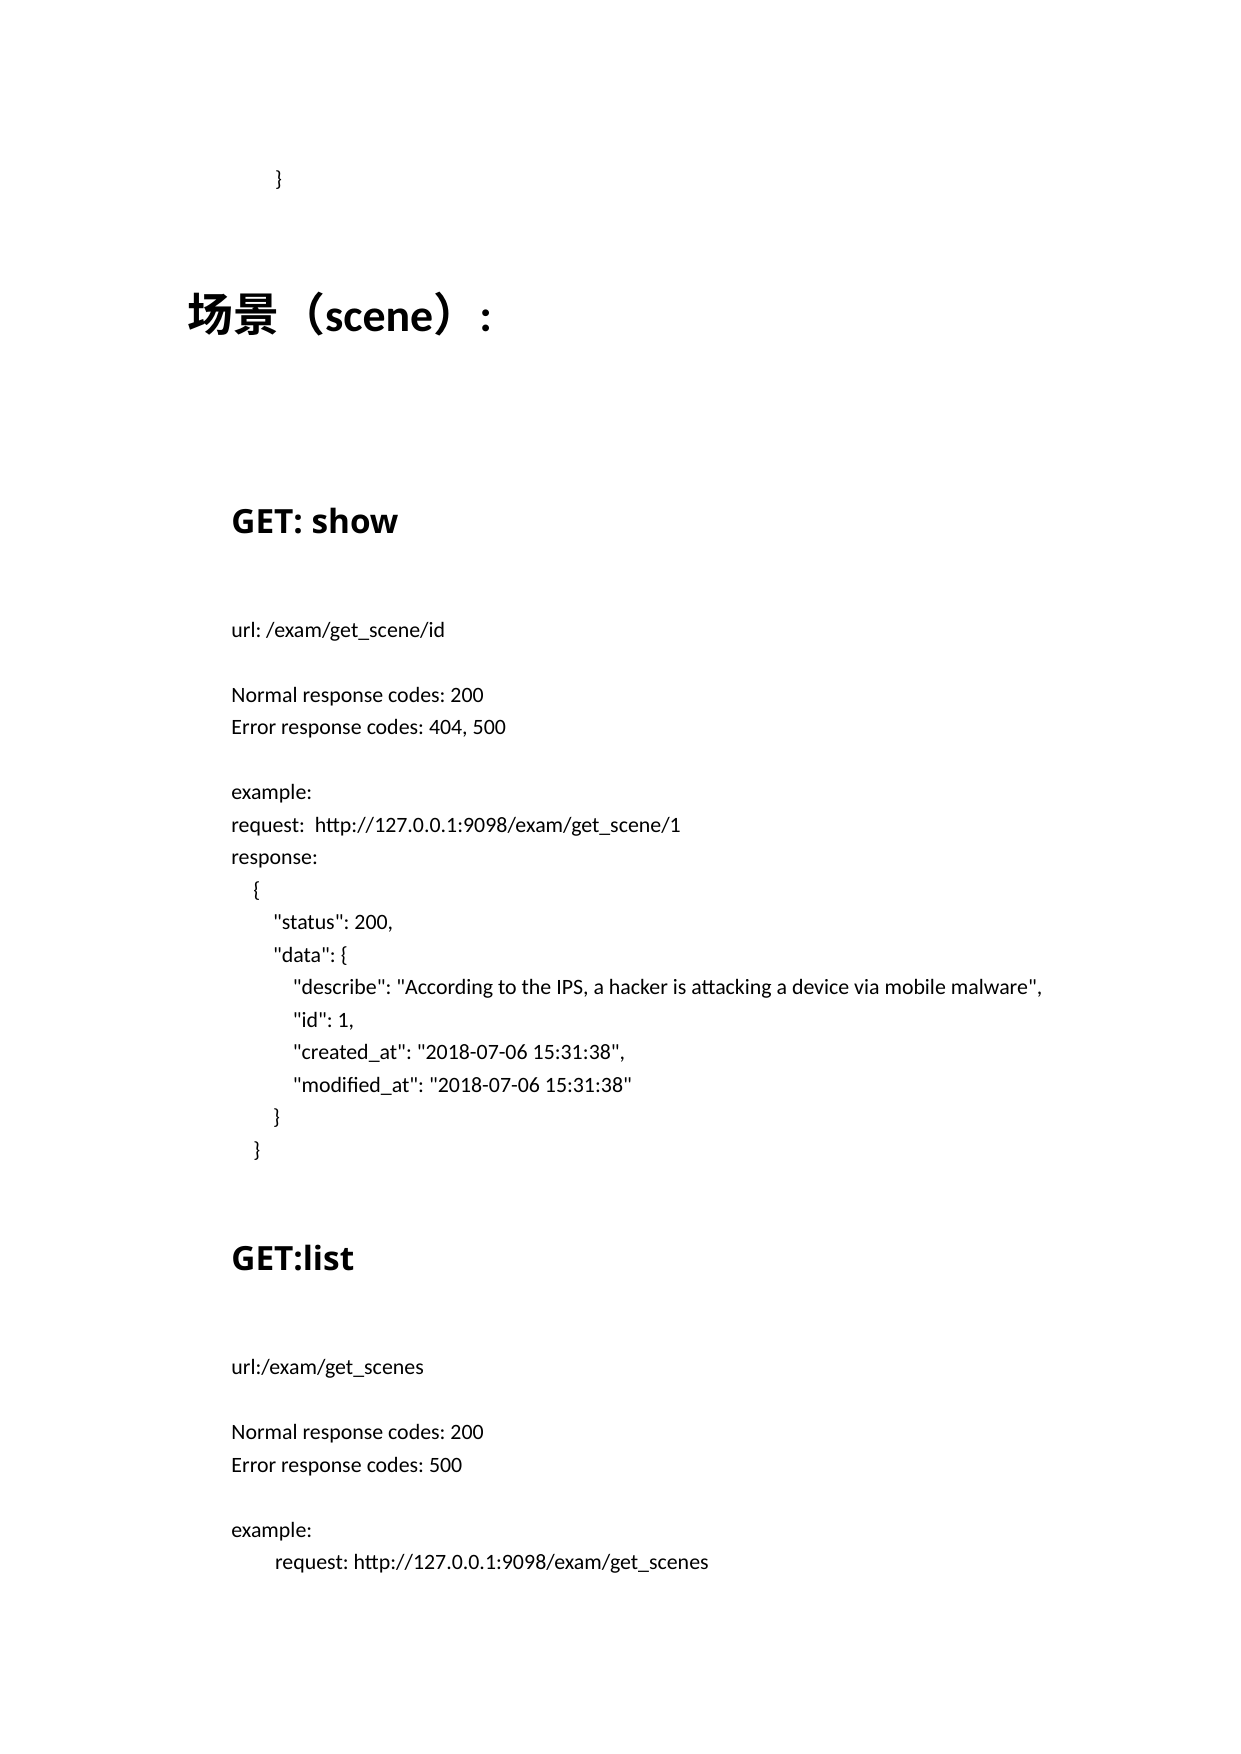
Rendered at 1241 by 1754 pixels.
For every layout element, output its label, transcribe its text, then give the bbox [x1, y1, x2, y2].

text "data": { [253, 938, 1053, 971]
subtitle GET: show [187, 488, 1053, 553]
text Error response codes: 500 [187, 1448, 1053, 1480]
text Normal response codes: 200 [187, 1415, 1053, 1448]
text "id": 1, [253, 1003, 1053, 1036]
text response: [187, 841, 1053, 873]
text url: /exam/get_scene/id [187, 613, 1053, 646]
subtitle 场景（scene）: [187, 262, 1053, 360]
text "describe": "According to the IPS, a hacker is attacking a device via mobile malware", [253, 971, 1053, 1003]
text example: [187, 776, 1053, 808]
text { [253, 873, 1053, 906]
text "status": 200, [253, 906, 1053, 938]
text Normal response codes: 200 [187, 678, 1053, 711]
text Error response codes: 404, 500 [187, 711, 1053, 743]
text url:/exam/get_scenes [187, 1350, 1053, 1383]
subtitle GET:list [187, 1225, 1053, 1290]
text "created_at": "2018-07-06 15:31:38", [253, 1036, 1053, 1068]
text request: http://127.0.0.1:9098/exam/get_scenes [187, 1545, 1053, 1578]
text } [275, 162, 1053, 194]
text request: http://127.0.0.1:9098/exam/get_scene/1 [187, 808, 1053, 841]
text "modified_at": "2018-07-06 15:31:38" [253, 1068, 1053, 1101]
text } [253, 1133, 1053, 1166]
text example: [187, 1513, 1053, 1545]
text } [253, 1101, 1053, 1133]
